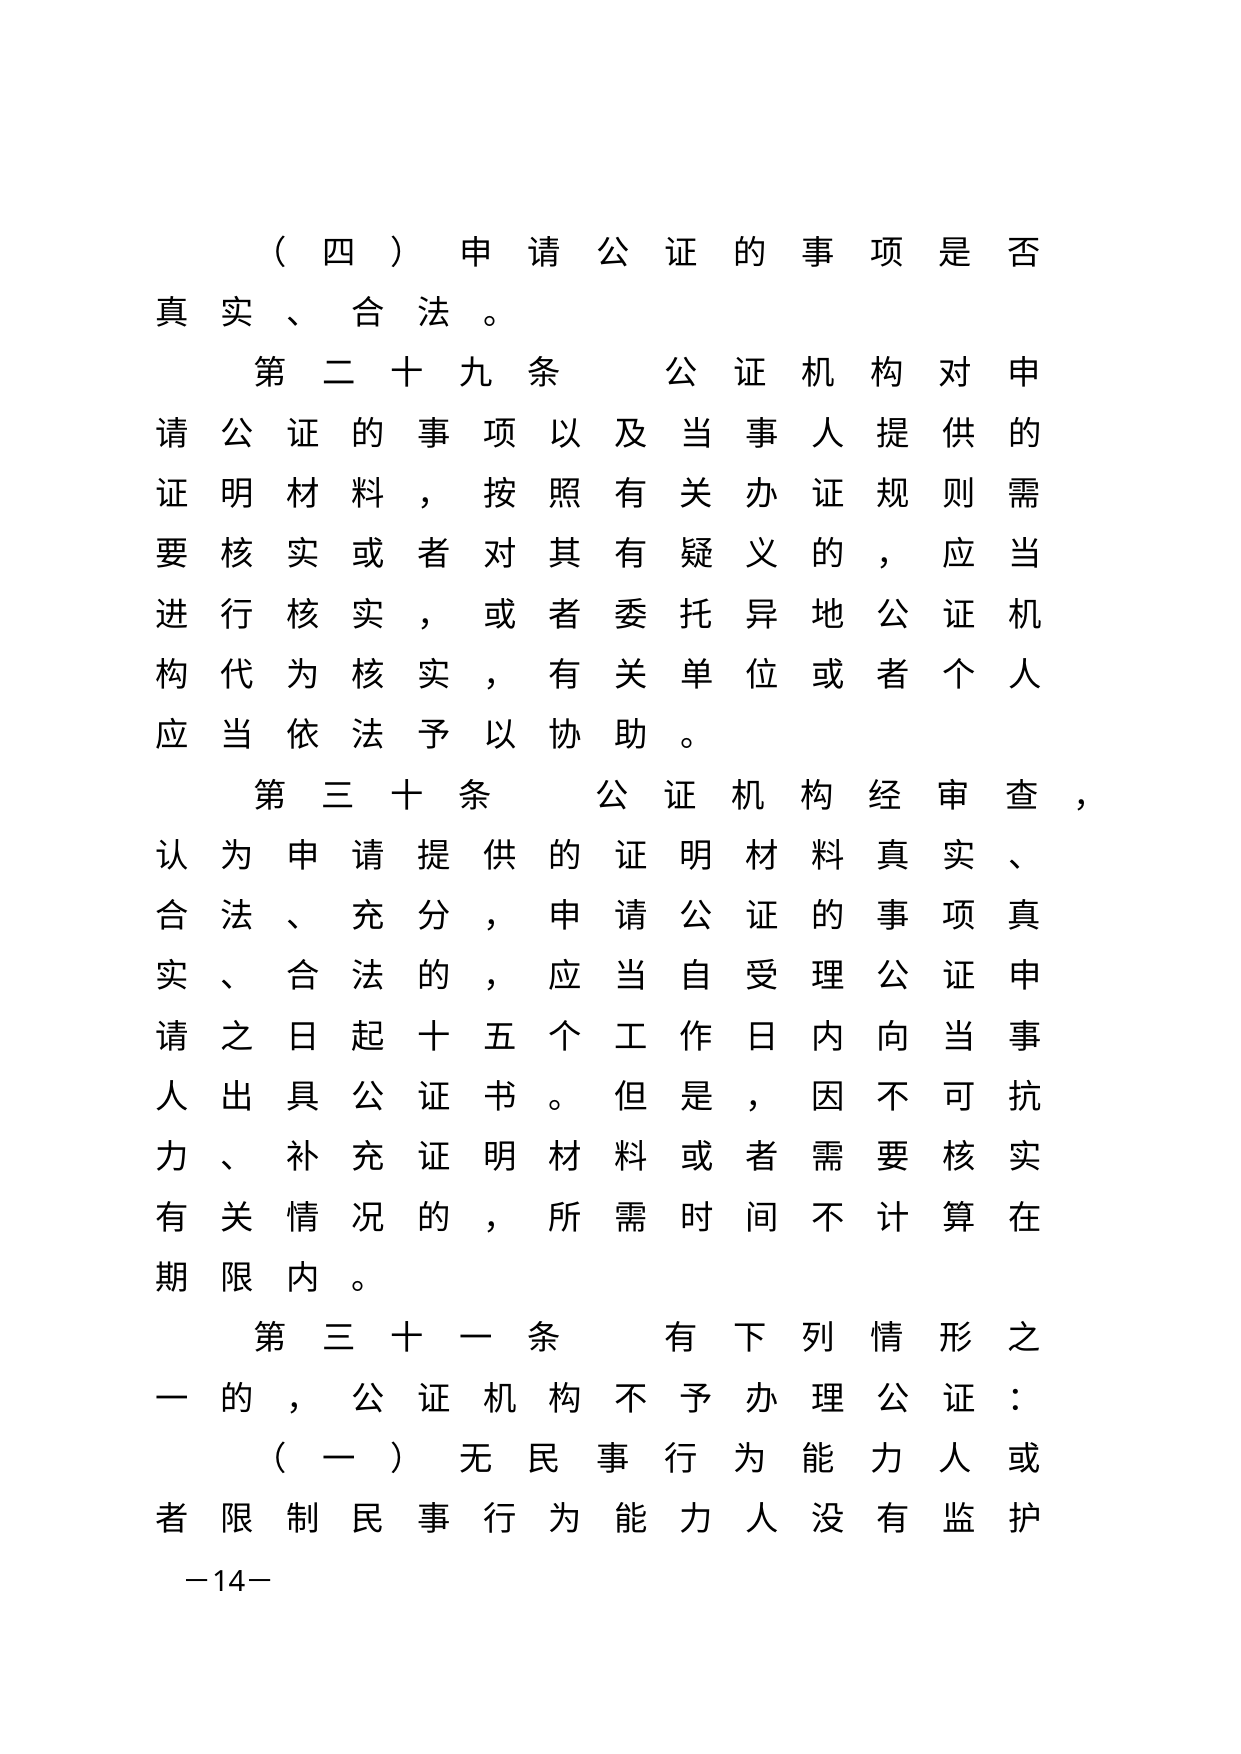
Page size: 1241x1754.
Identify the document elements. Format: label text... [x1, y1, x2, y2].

text 第三十一条 有下列情形之一的，公证机构不予办理公证： [155, 1305, 1073, 1426]
text 第二十九条 公证机构对申请公证的事项以及当事人提供的证明材料，按照有关办证规则需要核实或者对其有疑义的，应当进行核实，或者委托异地公证机构代为核实，有关单位或者个人应当依法予以协助。 [155, 340, 1073, 762]
text （一）无民事行为能力人或者限制民事行为能力人没有监护人代理申请办理公证的； [155, 1426, 1073, 1546]
text 第三十条 公证机构经审查，认为申请提供的证明材料真实、合法、充分，申请公证的事项真实、合法的，应当自受理公证申请之日起十五个工作日内向当事人出具公证书。但是，因不可抗力、补充证明材料或者需要核实有关情况的，所需时间不计算在期限内。 [155, 762, 1073, 1305]
text （四）申请公证的事项是否真实、合法。 [155, 219, 1073, 340]
